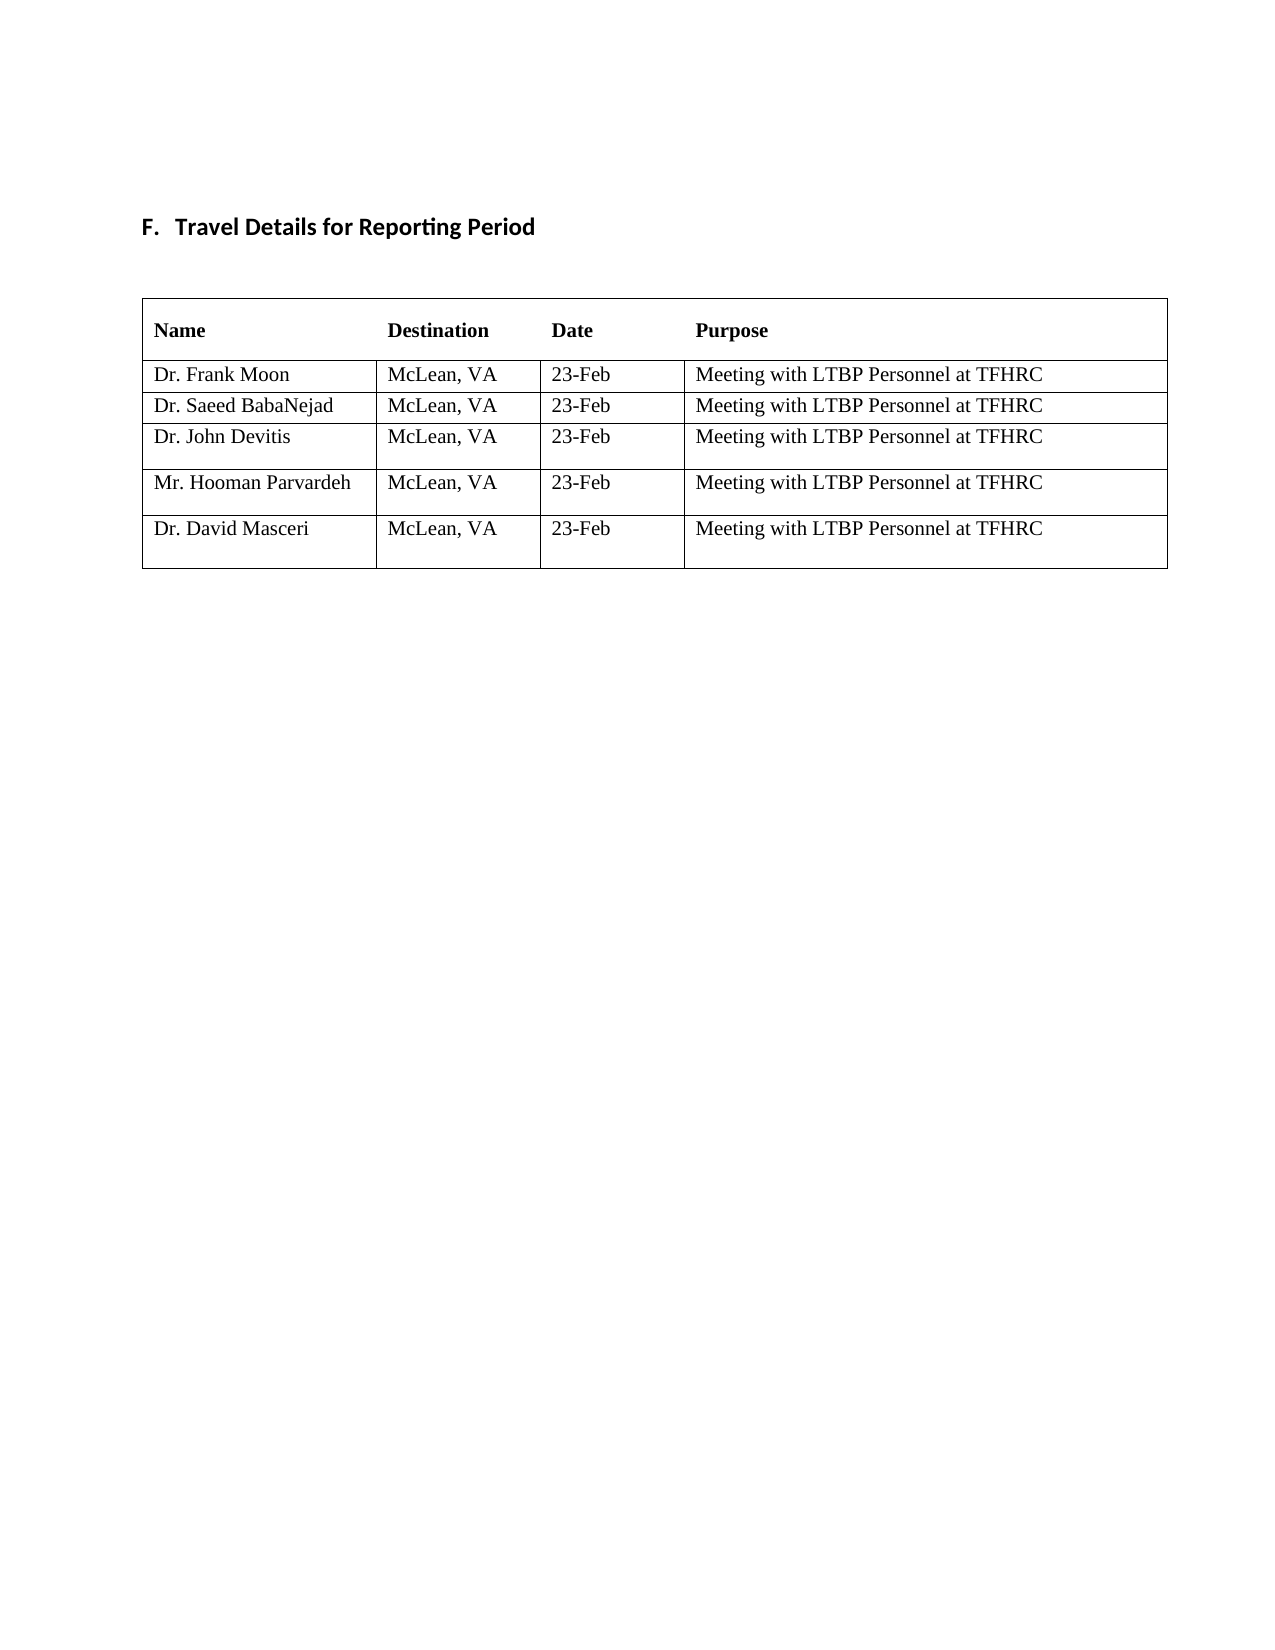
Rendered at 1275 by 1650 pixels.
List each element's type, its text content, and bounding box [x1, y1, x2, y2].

table_cell Meeting with LTBP Personnel at TFHRC [685, 516, 1167, 568]
table_cell 23-Feb [541, 470, 684, 515]
table_cell Meeting with LTBP Personnel at TFHRC [685, 393, 1167, 423]
table_header Destination [376, 299, 540, 360]
table_cell McLean, VA [377, 424, 540, 469]
table_cell Dr. Frank Moon [143, 361, 376, 392]
table_header Name [143, 299, 376, 360]
table_cell Dr. Saeed BabaNejad [143, 393, 376, 423]
table_cell 23-Feb [541, 361, 684, 392]
table_cell Meeting with LTBP Personnel at TFHRC [685, 361, 1167, 392]
table_cell McLean, VA [377, 393, 540, 423]
table_cell Mr. Hooman Parvardeh [143, 470, 376, 515]
table_cell Dr. David Masceri [143, 516, 376, 568]
table_cell McLean, VA [377, 516, 540, 568]
table_header Purpose [684, 299, 1167, 360]
table_cell 23-Feb [541, 393, 684, 423]
table_cell McLean, VA [377, 470, 540, 515]
text F. Travel Details for Reporting Period [142, 212, 1185, 242]
table_cell 23-Feb [541, 516, 684, 568]
table_cell Meeting with LTBP Personnel at TFHRC [685, 424, 1167, 469]
table_header Date [540, 299, 684, 360]
table_cell McLean, VA [377, 361, 540, 392]
table_cell 23-Feb [541, 424, 684, 469]
table_cell Dr. John Devitis [143, 424, 376, 469]
table_cell Meeting with LTBP Personnel at TFHRC [685, 470, 1167, 515]
